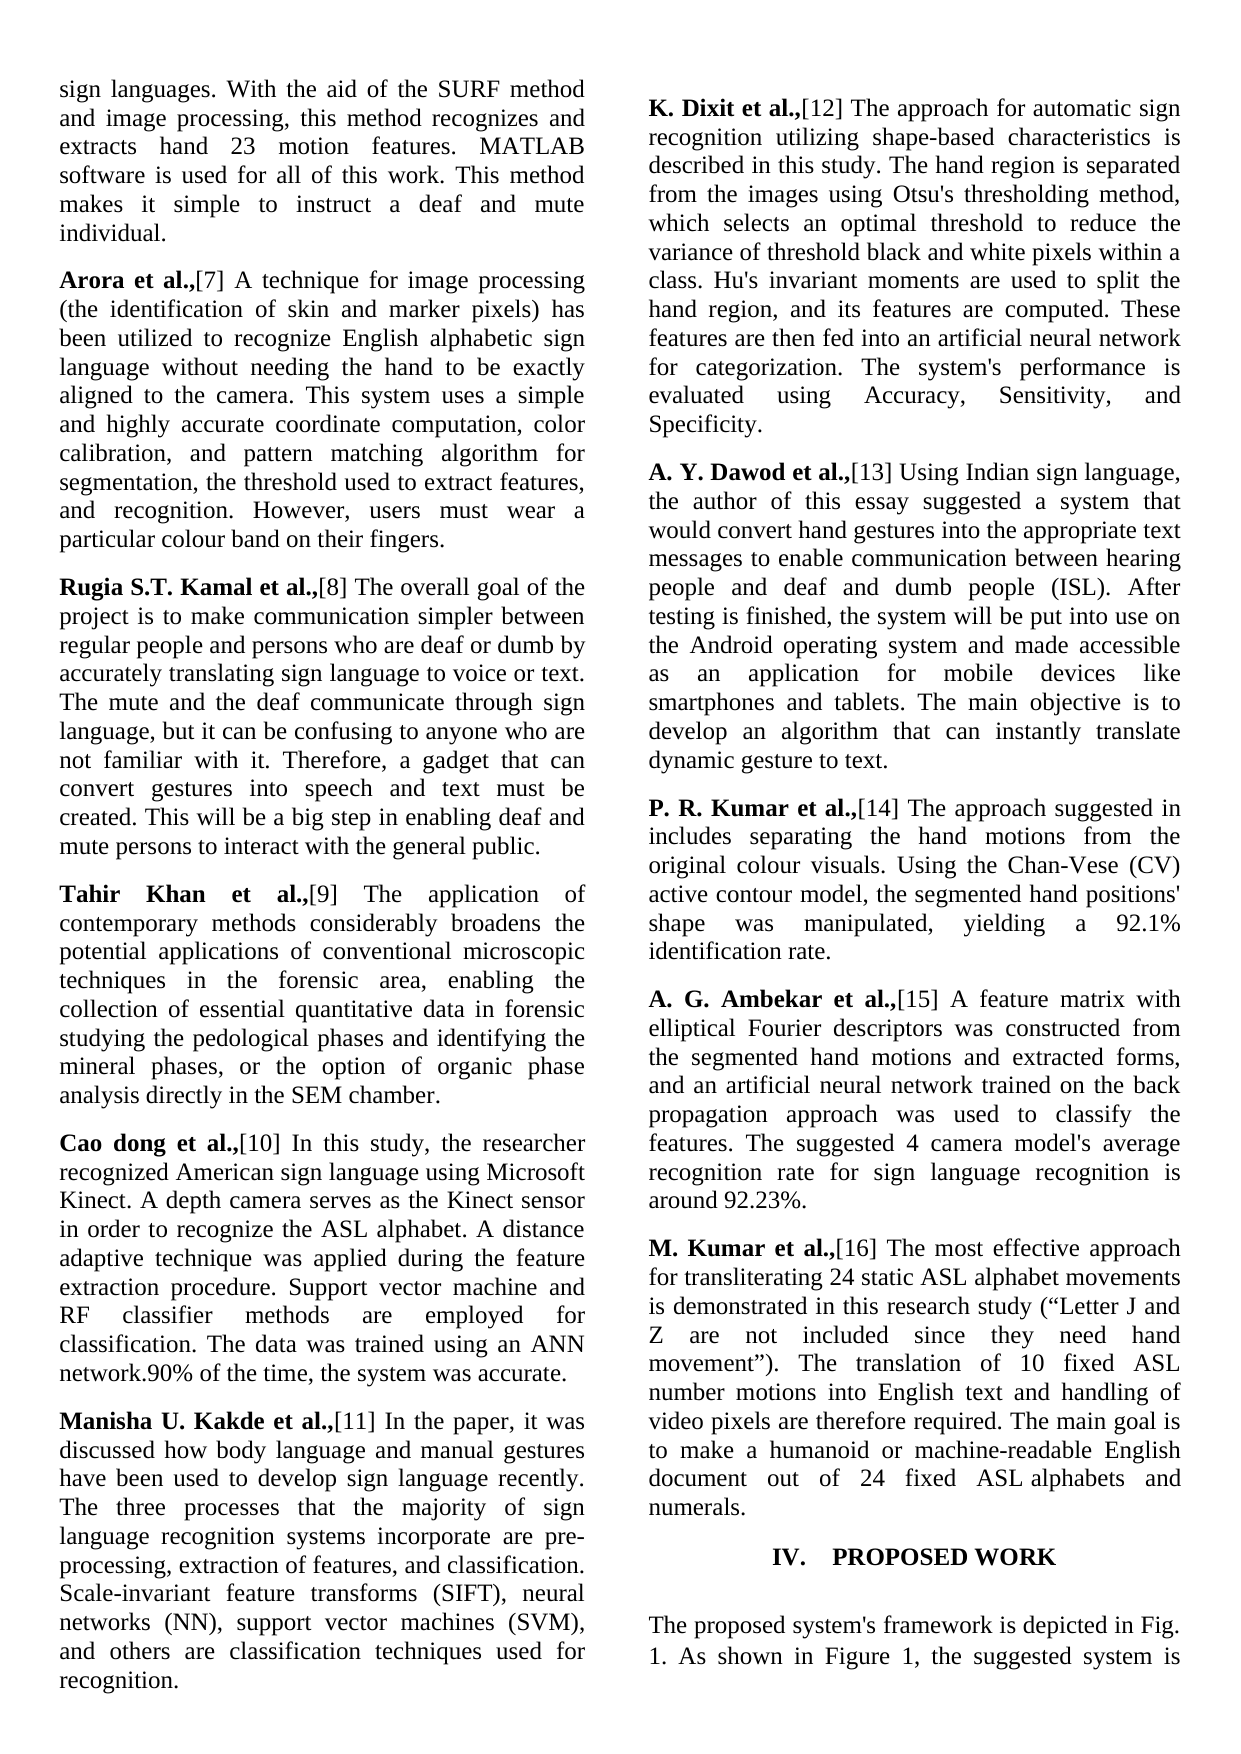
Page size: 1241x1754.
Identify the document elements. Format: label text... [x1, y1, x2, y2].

text Cao dong et al.,[10] In this study, the researcher recognized American sign language using Microsoft Kinect. A depth camera serves as the Kinect sensor in order to recognize the ASL alphabet. A distance adaptive technique was applied during the feature extraction procedure. Support vector machine and RF classifier methods are employed for classification. The data was trained using an ANN network.90% of the time, the system was accurate. [59, 1128, 585, 1387]
text Manisha U. Kakde et al.,[11] In the paper, it was discussed how body language and manual gestures have been used to develop sign language recently. The three processes that the majority of sign language recognition systems incorporate are pre-processing, extraction of features, and classification. Scale-invariant feature transforms (SIFT), neural networks (NN), support vector machines (SVM), and others are classification techniques used for recognition. [59, 1406, 585, 1693]
text A. G. Ambekar et al.,[15] A feature matrix with elliptical Fourier descriptors was constructed from the segmented hand motions and extracted forms, and an artificial neural network trained on the back propagation approach was used to classify the features. The suggested 4 camera model's average recognition rate for sign language recognition is around 92.23%. [648, 984, 1181, 1214]
list PROPOSED WORK [647, 1542, 1181, 1570]
text Tahir Khan et al.,[9] The application of contemporary methods considerably broadens the potential applications of conventional microscopic techniques in the forensic area, enabling the collection of essential quantitative data in forensic studying the pedological phases and identifying the mineral phases, or the option of organic phase analysis directly in the SEM chamber. [59, 879, 585, 1109]
text A. Y. Dawod et al.,[13] Using Indian sign language, the author of this essay suggested a system that would convert hand gestures into the appropriate text messages to enable communication between hearing people and deaf and dumb people (ISL). After testing is finished, the system will be put into use on the Android operating system and made accessible as an application for mobile devices like smartphones and tablets. The main objective is to develop an algorithm that can instantly translate dynamic gesture to text. [648, 457, 1181, 773]
text M. Kumar et al.,[16] The most effective approach for transliterating 24 static ASL alphabet movements is demonstrated in this research study (“Letter J and Z are not included since they need hand movement”). The translation of 10 fixed ASL number motions into English text and handling of video pixels are therefore required. The main goal is to make a humanoid or machine-readable English document out of 24 fixed ASL alphabets and numerals. [648, 1233, 1181, 1521]
text Arora et al.,[7] A technique for image processing (the identification of skin and marker pixels) has been utilized to recognize English alphabetic sign language without needing the hand to be exactly aligned to the camera. This system uses a simple and highly accurate coordinate computation, color calibration, and pattern matching algorithm for segmentation, the threshold used to extract features, and recognition. However, users must wear a particular colour band on their fingers. [59, 266, 585, 553]
text K. Dixit et al.,[12] The approach for automatic sign recognition utilizing shape-based characteristics is described in this study. The hand region is separated from the images using Otsu's thresholding method, which selects an optimal threshold to reduce the variance of threshold black and white pixels within a class. Hu's invariant moments are used to split the hand region, and its features are computed. These features are then fed into an artificial neural network for categorization. The system's performance is evaluated using Accuracy, Sensitivity, and Specificity. [648, 93, 1181, 438]
text P. R. Kumar et al.,[14] The approach suggested in includes separating the hand motions from the original colour visuals. Using the Chan-Vese (CV) active contour model, the segmented hand positions' shape was manipulated, yielding a 92.1% identification rate. [648, 793, 1181, 965]
text Rugia S.T. Kamal et al.,[8] The overall goal of the project is to make communication simpler between regular people and persons who are deaf or dumb by accurately translating sign language to voice or text. The mute and the deaf communicate through sign language, but it can be confusing to anyone who are not familiar with it. Therefore, a gadget that can convert gestures into speech and text must be created. This will be a big step in enabling deaf and mute persons to interact with the general public. [59, 572, 585, 860]
